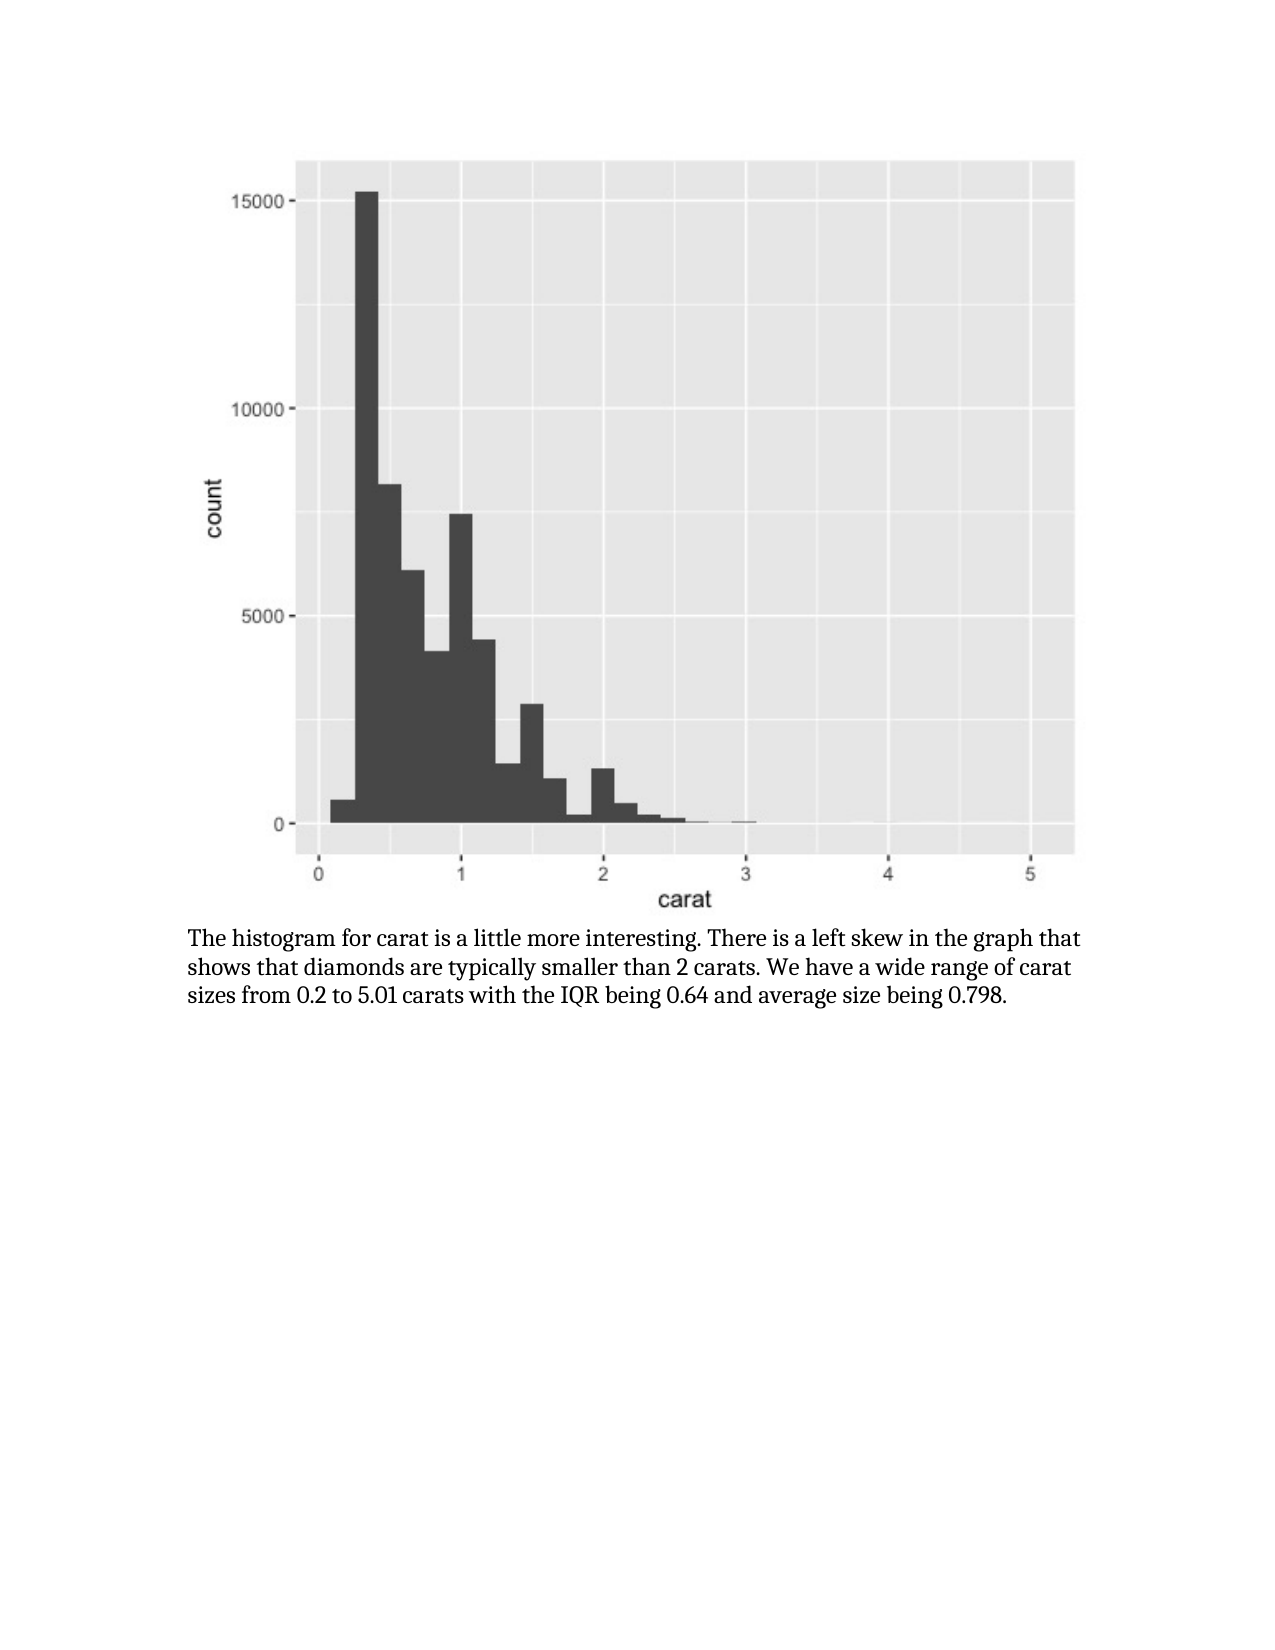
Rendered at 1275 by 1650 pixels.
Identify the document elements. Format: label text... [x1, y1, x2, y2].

picture [187, 150, 1087, 924]
text The histogram for carat is a little more interesting. There is a left skew in the graph that shows that diamonds are typically smaller than 2 carats. We have a wide range of carat sizes from 0.2 to 5.01 carats with the IQR being 0.64 and average size being 0.798. [187, 924, 1087, 1010]
